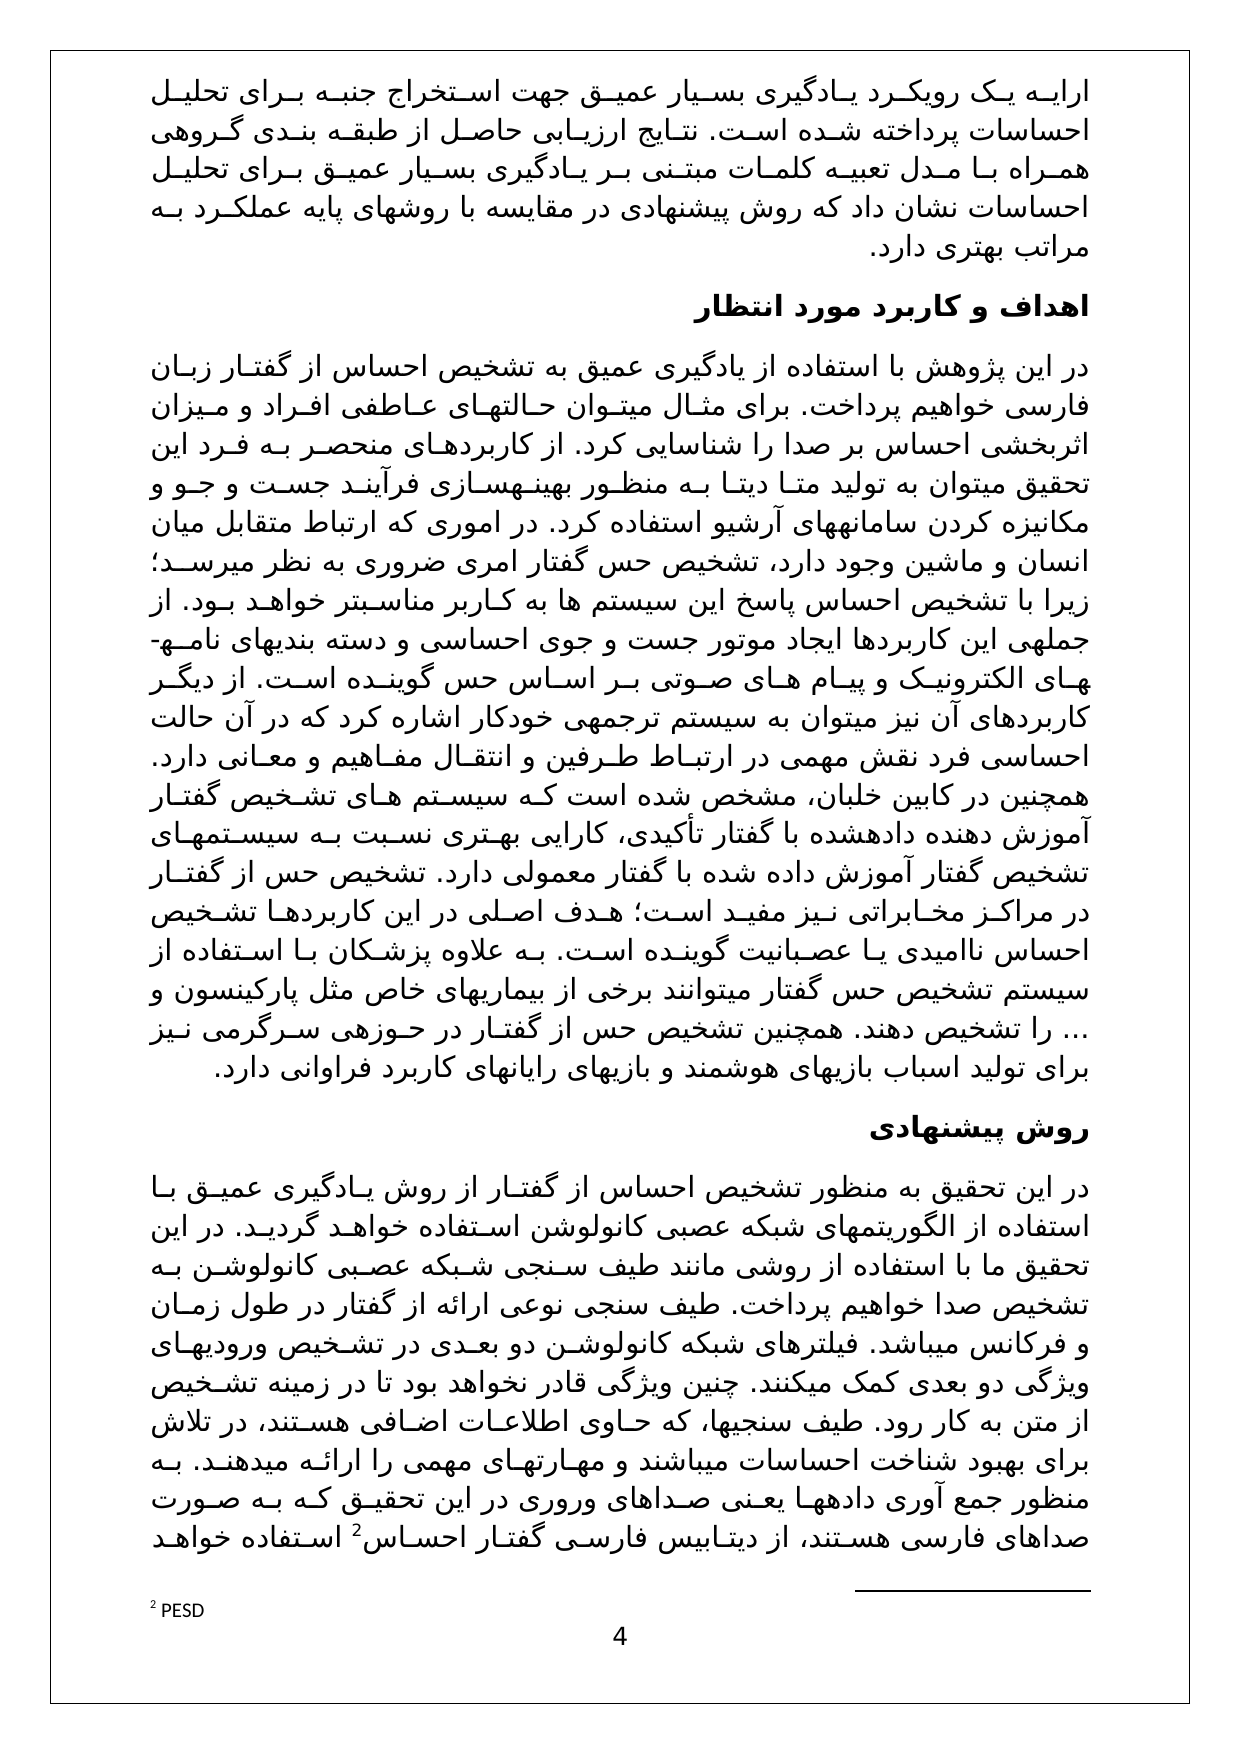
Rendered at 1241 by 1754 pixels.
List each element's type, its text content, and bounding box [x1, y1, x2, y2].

text اهداف و کاربرد مورد انتظار [150, 289, 1090, 323]
text در این پژوهش با استفاده از یادگیری عمیق به تشخیص احساس از گفتار زبان فارسی خواهیم پرداخت. برای مثال میتوان حالتهای عاطفی افراد و میزان اثربخشی احساس بر صدا را شناسایی کرد. از کاربردهای منحصر به فرد این تحقیق میتوان به تولید متا دیتا به منظور بهینهسازی فرآیند جست و جو و مکانیزه کردن سامانههای آرشیو استفاده کرد. در اموری که ارتباط متقابل میان انسان و ماشین وجود دارد، تشخیص حس گفتار امری ضروری به نظر میرسد؛ زیرا با تشخیص احساس پاسخ این سیستم ها به کاربر مناسبتر خواهد بود. از جملهی این کاربردها ایجاد موتور جست و جوی احساسی و دسته بندیهای نامههای الکترونیک و پیام های صوتی بر اساس حس گوینده است. از دیگر کاربردهای آن نیز میتوان به سیستم ترجمهی خودکار اشاره کرد که در آن حالت احساسی فرد نقش مهمی در ارتباط طرفین و انتقال مفاهیم و معانی دارد. همچنین در کابین خلبان، مشخص شده است که سیستم های تشخیص گفتار آموزش دهنده دادهشده با گفتار تأکیدی، کارایی بهتری نسبت به سیستمهای تشخیص گفتار آموزش داده شده با گفتار معمولی دارد. تشخیص حس از گفتار در مراکز مخابراتی نیز مفید است؛ هدف اصلی در این کاربردها تشخیص احساس ناامیدی یا عصبانیت گوینده است. به علاوه پزشکان با استفاده از سیستم تشخیص حس گفتار میتوانند برخی از بیماریهای خاص مثل پارکینسون و ... را تشخیص دهند. همچنین تشخیص حس از گفتار در حوزهی سرگرمی نیز برای تولید اسباب بازیهای هوشمند و بازیهای رایانهای کاربرد فراوانی دارد. [150, 349, 1090, 1084]
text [150, 74, 1090, 264]
text روش پیشنهادی [150, 1110, 1090, 1144]
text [150, 1170, 1090, 1555]
